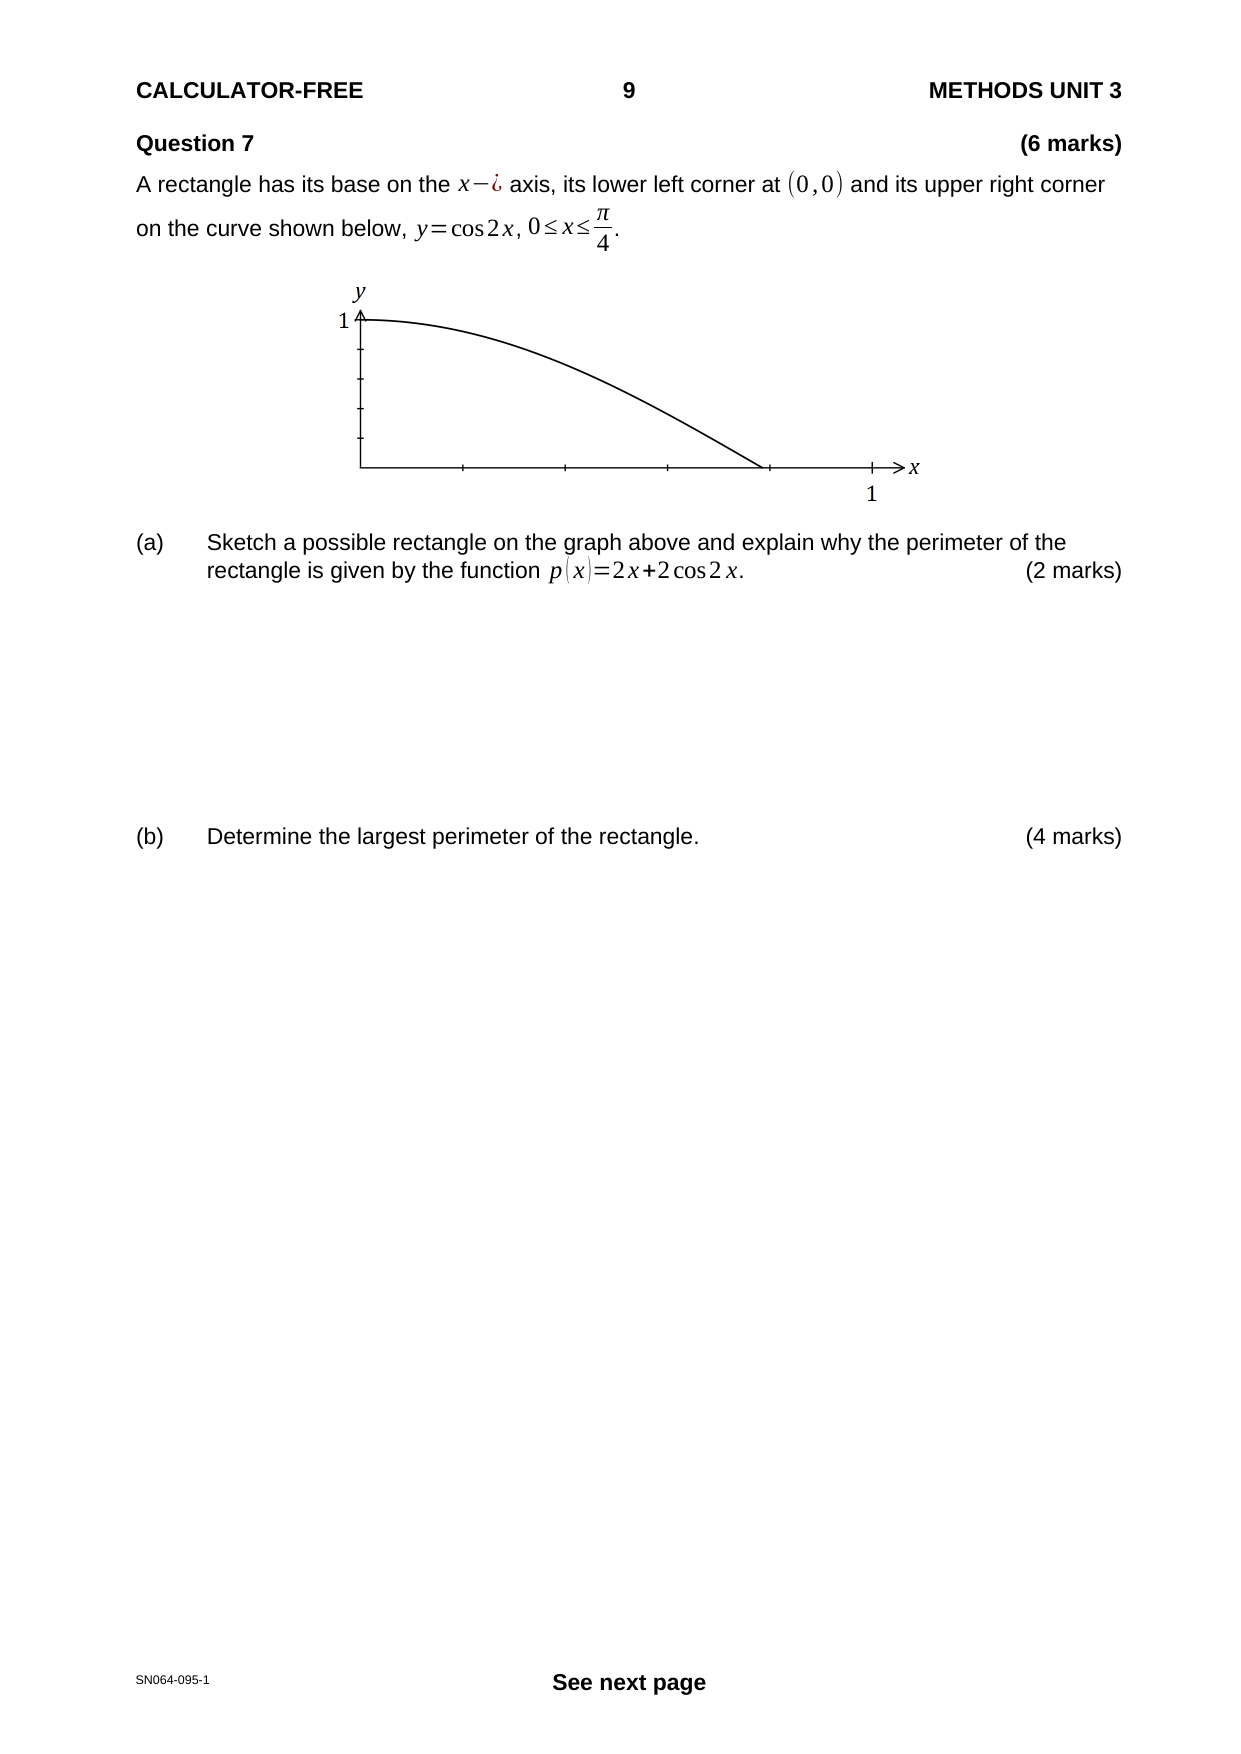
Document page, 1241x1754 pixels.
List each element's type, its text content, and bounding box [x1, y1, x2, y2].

text Question 7 (6 marks) [136, 130, 1122, 156]
text (a) Sketch a possible rectangle on the graph above and explain why the perimeter of the rectangle is given by the function . (2 marks) [136, 529, 1122, 586]
picture [336, 284, 922, 503]
text (b) Determine the largest perimeter of the rectangle. (4 marks) [136, 823, 1122, 849]
text A rectangle has its base on the axis, its lower left corner at and its upper right corner on the curve shown below, , . [136, 169, 1122, 258]
